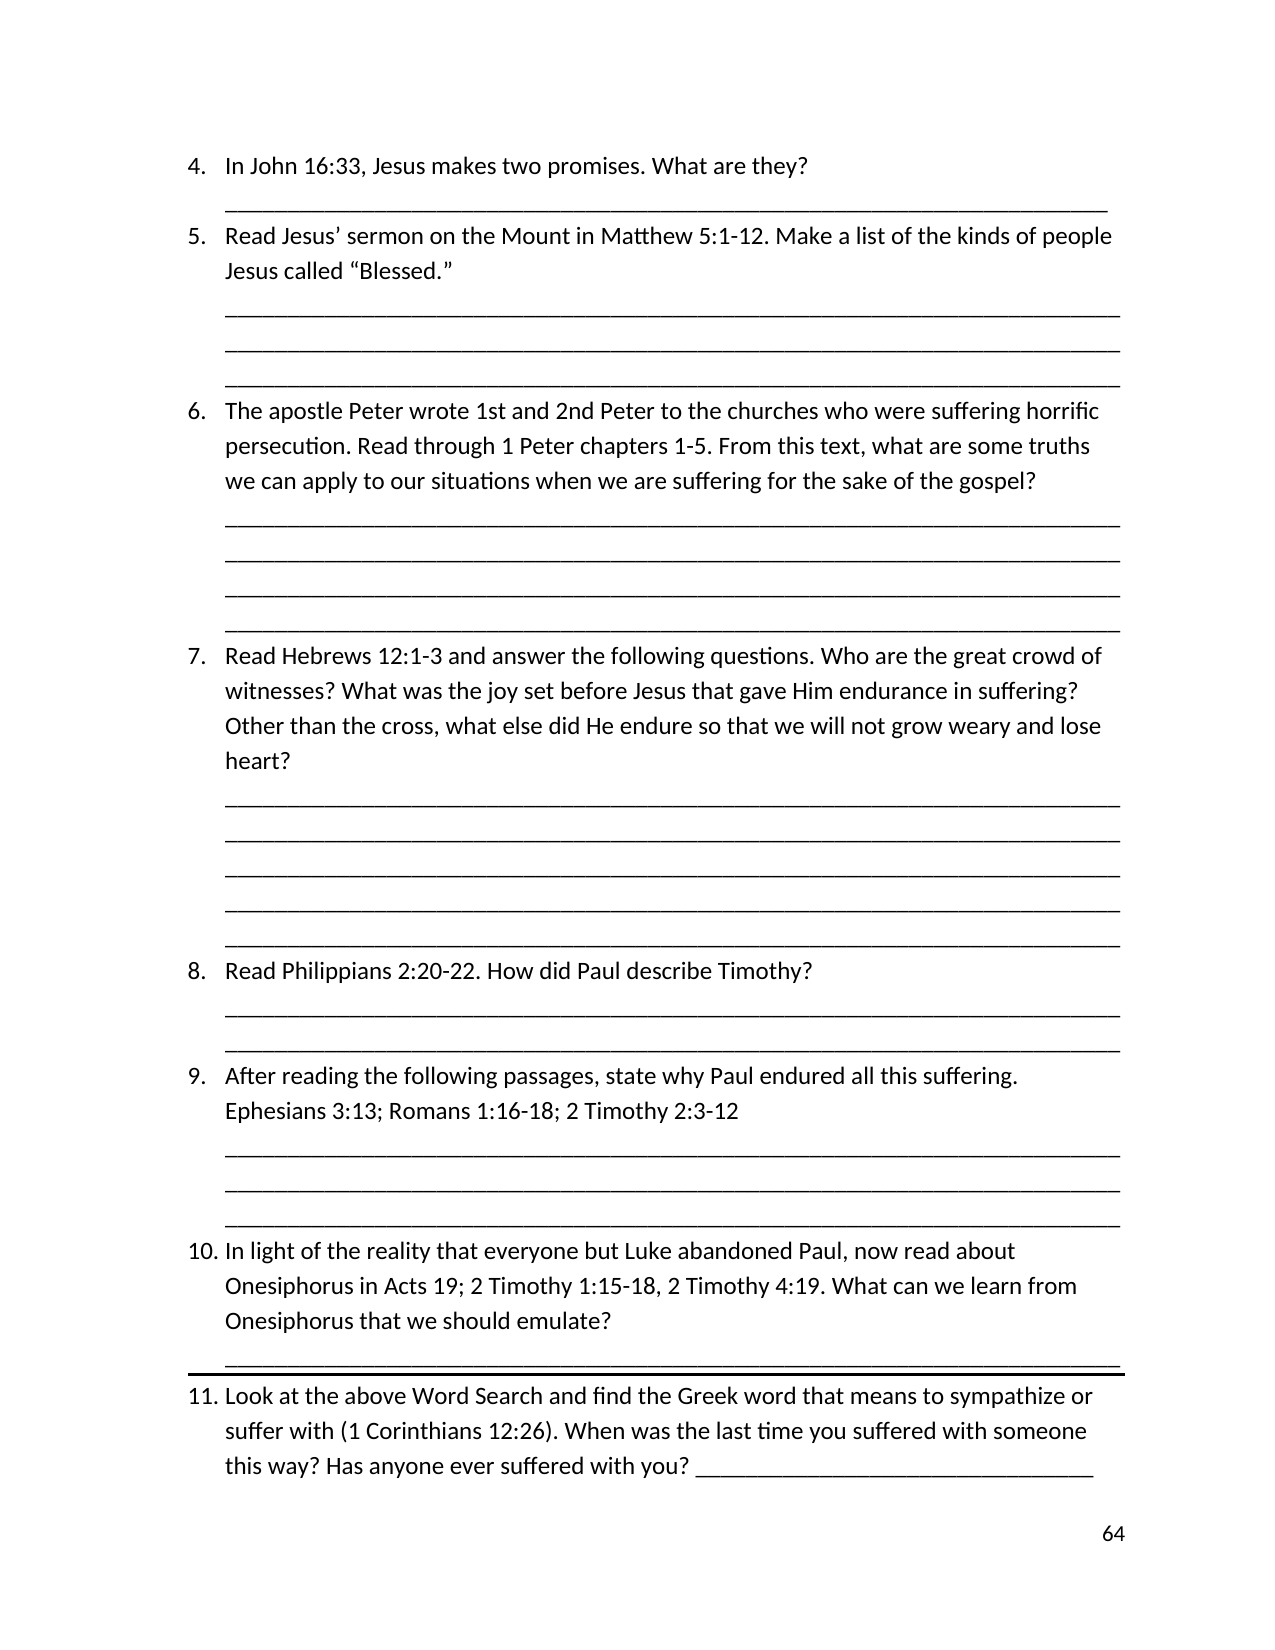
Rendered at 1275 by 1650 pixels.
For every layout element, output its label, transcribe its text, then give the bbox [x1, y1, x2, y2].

list Read Philippians 2:20-22. How did Paul describe Timothy? ________________________________________________________________________________________________________________________________________________ [187, 955, 1125, 1056]
list Look at the above Word Search and find the Greek word that means to sympathize or suffer with (1 Corinthians 12:26). When was the last time you suffered with someone this way? Has anyone ever suffered with you? ________________________________ [187, 1380, 1125, 1481]
list After reading the following passages, state why Paul endured all this suffering. Ephesians 3:13; Romans 1:16-18; 2 Timothy 2:3-12 ________________________________________________________________________________________________________________________________________________________________________________________________________________________ [187, 1060, 1125, 1231]
list Read Jesus’ sermon on the Mount in Matthew 5:1-12. Make a list of the kinds of people Jesus called “Blessed.” ________________________________________________________________________________________________________________________________________________________________________________________________________________________ [187, 220, 1125, 391]
list In John 16:33, Jesus makes two promises. What are they? _______________________________________________________________________ [187, 150, 1125, 216]
list Read Hebrews 12:1-3 and answer the following questions. Who are the great crowd of witnesses? What was the joy set before Jesus that gave Him endurance in suffering? Other than the cross, what else did He endure so that we will not grow weary and lose heart? [187, 640, 1125, 776]
list The apostle Peter wrote 1st and 2nd Peter to the churches who were suffering horrific persecution. Read through 1 Peter chapters 1-5. From this text, what are some truths we can apply to our situations when we are suffering for the sake of the gospel? ________________________________________________________________________________________________________________________________________________________________________________________________________________________________________________________________________________________________ [187, 395, 1125, 636]
list In light of the reality that everyone but Luke abandoned Paul, now read about Onesiphorus in Acts 19; 2 Timothy 1:15-18, 2 Timothy 4:19. What can we learn from Onesiphorus that we should emulate? ________________________________________________________________________ [187, 1235, 1125, 1376]
list ________________________________________________________________________________________________________________________________________________________________________________________________________________________________________________________________________________________________________________________________________________________________________ [225, 780, 1125, 951]
